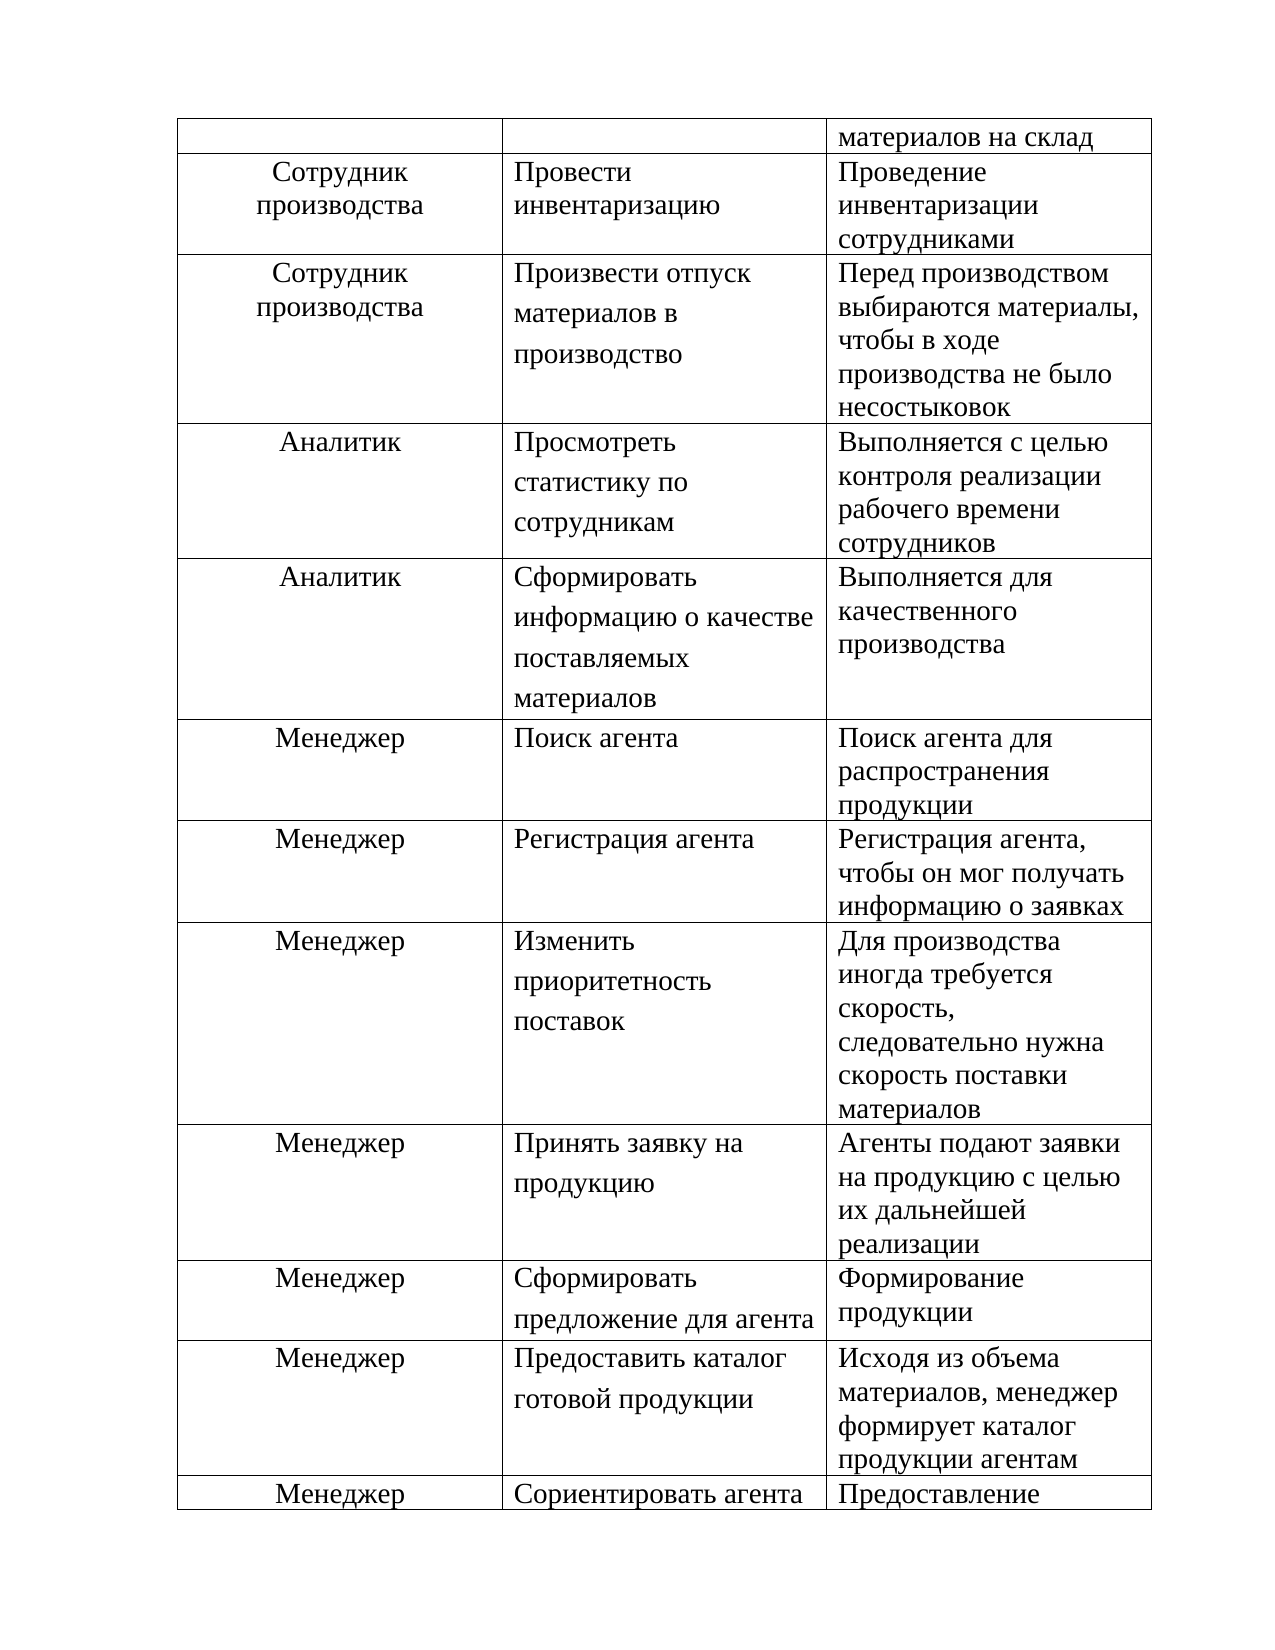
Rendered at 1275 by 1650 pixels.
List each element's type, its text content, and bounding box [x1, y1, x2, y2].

table_cell Предоставить каталог готовой продукции [503, 1341, 826, 1475]
table_cell Сформировать информацию о качестве поставляемых материалов [503, 559, 826, 719]
table_cell Менеджер [178, 821, 502, 922]
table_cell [178, 119, 502, 153]
table_cell Формирование продукции [827, 1261, 1151, 1339]
table_cell Менеджер [178, 1125, 502, 1259]
table_cell Выполняется с целью контроля реализации рабочего времени сотрудников [827, 424, 1151, 558]
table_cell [503, 1476, 826, 1509]
table_cell Исходя из объема материалов, менеджер формирует каталог продукции агентам [827, 1341, 1151, 1475]
table_cell Перед производством выбираются материалы, чтобы в ходе производства не было несостыковок [827, 255, 1151, 423]
table_cell Аналитик [178, 559, 502, 719]
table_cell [827, 119, 1151, 153]
table_cell Принять заявку на продукцию [503, 1125, 826, 1259]
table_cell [827, 1476, 1151, 1509]
table_cell Проведение инвентаризации сотрудниками [827, 154, 1151, 254]
table_cell Провести инвентаризацию [503, 154, 826, 254]
table_cell Произвести отпуск материалов в производство [503, 255, 826, 423]
table_cell Сотрудник производства [178, 154, 502, 254]
table_cell Агенты подают заявки на продукцию с целью их дальнейшей реализации [827, 1125, 1151, 1259]
table_cell Менеджер [178, 720, 502, 820]
table_cell Изменить приоритетность поставок [503, 923, 826, 1124]
table_cell Сотрудник производства [178, 255, 502, 423]
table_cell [503, 119, 826, 153]
table_cell Регистрация агента, чтобы он мог получать информацию о заявках [827, 821, 1151, 922]
table_cell Сформировать предложение для агента [503, 1261, 826, 1339]
table_cell Поиск агента для распространения продукции [827, 720, 1151, 820]
table_cell Просмотреть статистику по сотрудникам [503, 424, 826, 558]
table_cell Менеджер [178, 923, 502, 1124]
table_cell Для производства иногда требуется скорость, следовательно нужна скорость поставки материалов [827, 923, 1151, 1124]
table_cell Менеджер [178, 1476, 502, 1509]
table_cell Аналитик [178, 424, 502, 558]
table_cell Менеджер [178, 1261, 502, 1339]
table_cell Выполняется для качественного производства [827, 559, 1151, 719]
table_cell Регистрация агента [503, 821, 826, 922]
table_cell Менеджер [178, 1341, 502, 1475]
table_cell Поиск агента [503, 720, 826, 820]
